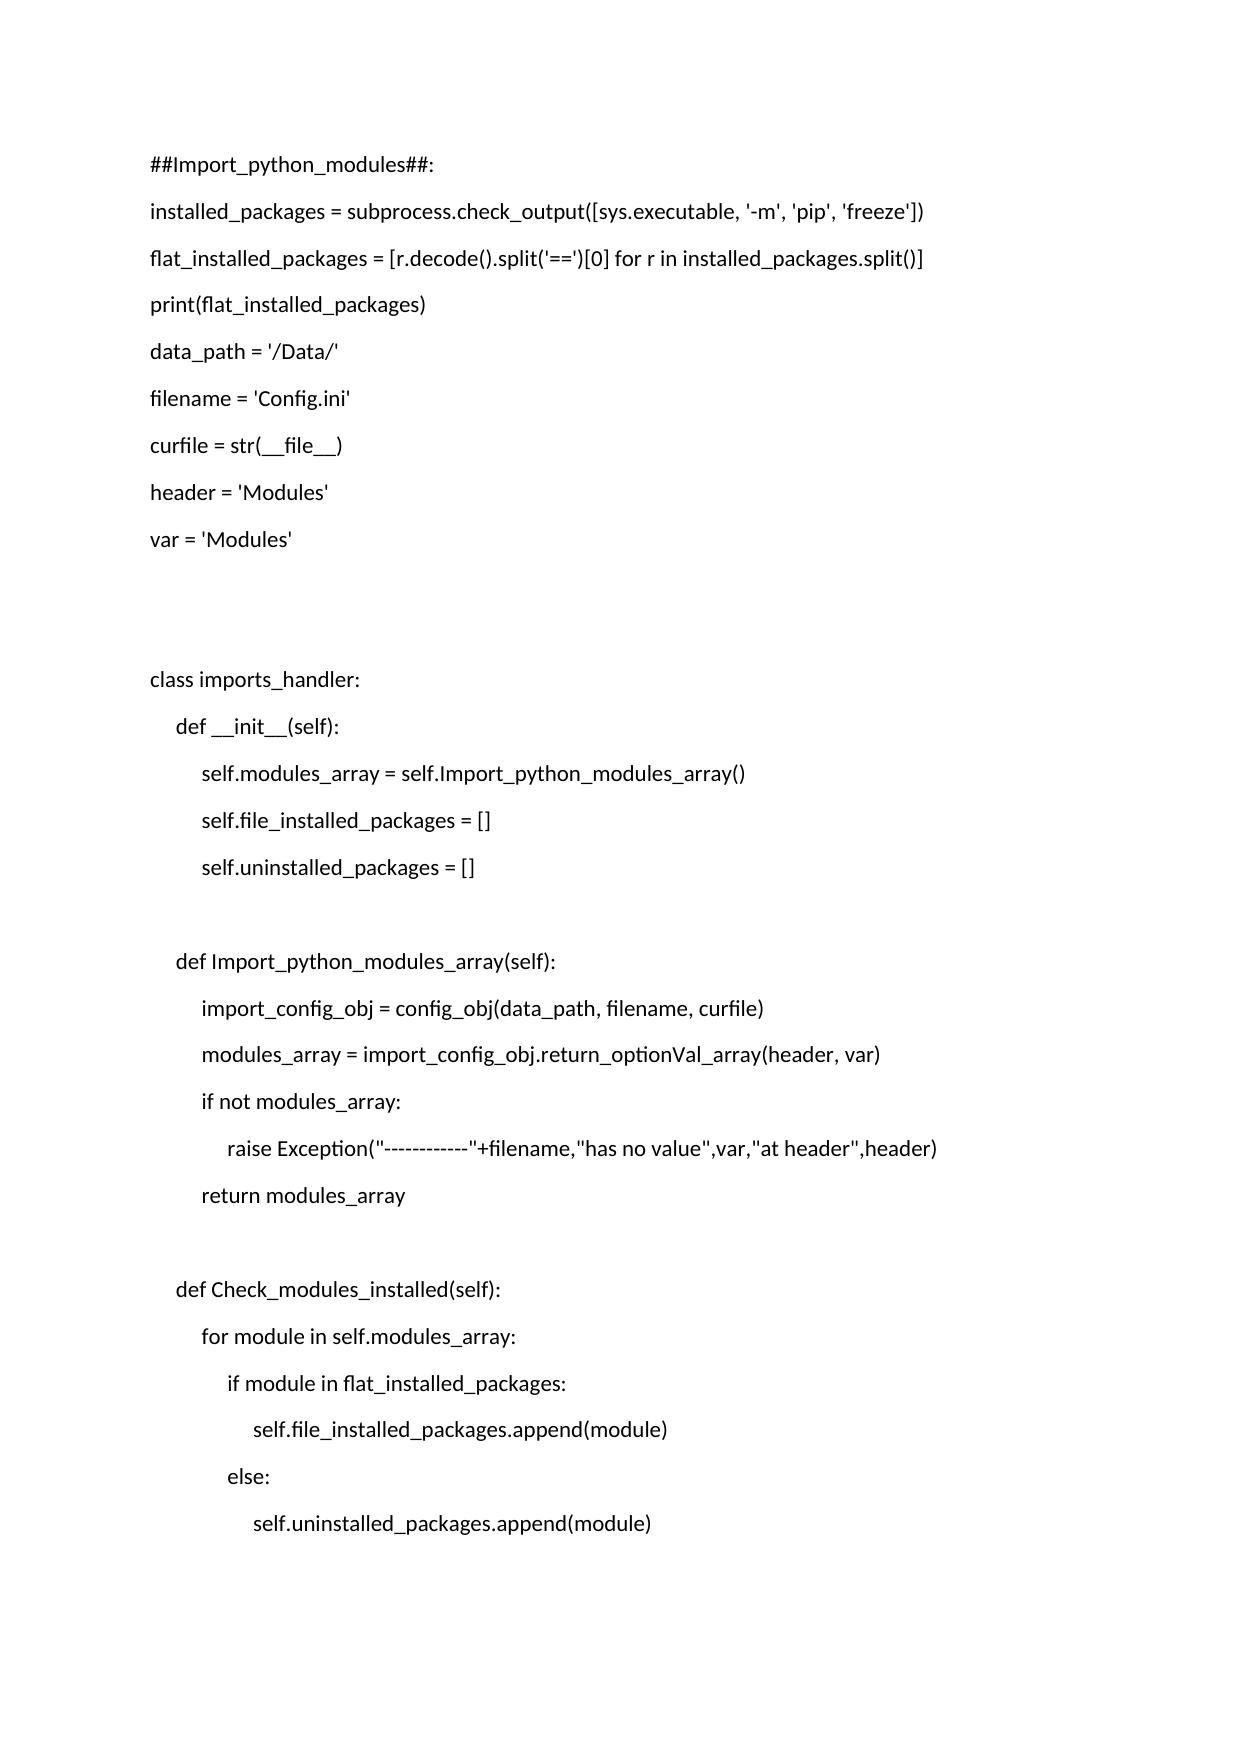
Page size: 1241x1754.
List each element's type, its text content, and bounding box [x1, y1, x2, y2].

text self.uninstalled_packages = [] [150, 853, 1090, 881]
text print(flat_installed_packages) [150, 291, 1090, 319]
text ##Import_python_modules##: [150, 150, 1090, 178]
text self.uninstalled_packages.append(module) [150, 1509, 1090, 1537]
text def Check_modules_installed(self): [150, 1275, 1090, 1303]
text header = 'Modules' [150, 478, 1090, 506]
text else: [150, 1462, 1090, 1491]
text modules_array = import_config_obj.return_optionVal_array(header, var) [150, 1041, 1090, 1069]
text def __init__(self): [150, 712, 1090, 741]
text if not modules_array: [150, 1087, 1090, 1116]
text data_path = '/Data/' [150, 337, 1090, 366]
text raise Exception("------------"+filename,"has no value",var,"at header",header) [150, 1134, 1090, 1162]
text self.file_installed_packages = [] [150, 806, 1090, 834]
text installed_packages = subprocess.check_output([sys.executable, '-m', 'pip', 'freeze']) [150, 197, 1090, 225]
text self.file_installed_packages.append(module) [150, 1416, 1090, 1444]
text return modules_array [150, 1181, 1090, 1209]
text self.modules_array = self.Import_python_modules_array() [150, 759, 1090, 787]
text flat_installed_packages = [r.decode().split('==')[0] for r in installed_packages.split()] [150, 244, 1090, 272]
text curfile = str(__file__) [150, 431, 1090, 459]
text filename = 'Config.ini' [150, 384, 1090, 412]
text var = 'Modules' [150, 525, 1090, 553]
text class imports_handler: [150, 666, 1090, 694]
text for module in self.modules_array: [150, 1322, 1090, 1350]
text def Import_python_modules_array(self): [150, 947, 1090, 975]
text if module in flat_installed_packages: [150, 1369, 1090, 1397]
text import_config_obj = config_obj(data_path, filename, curfile) [150, 994, 1090, 1022]
